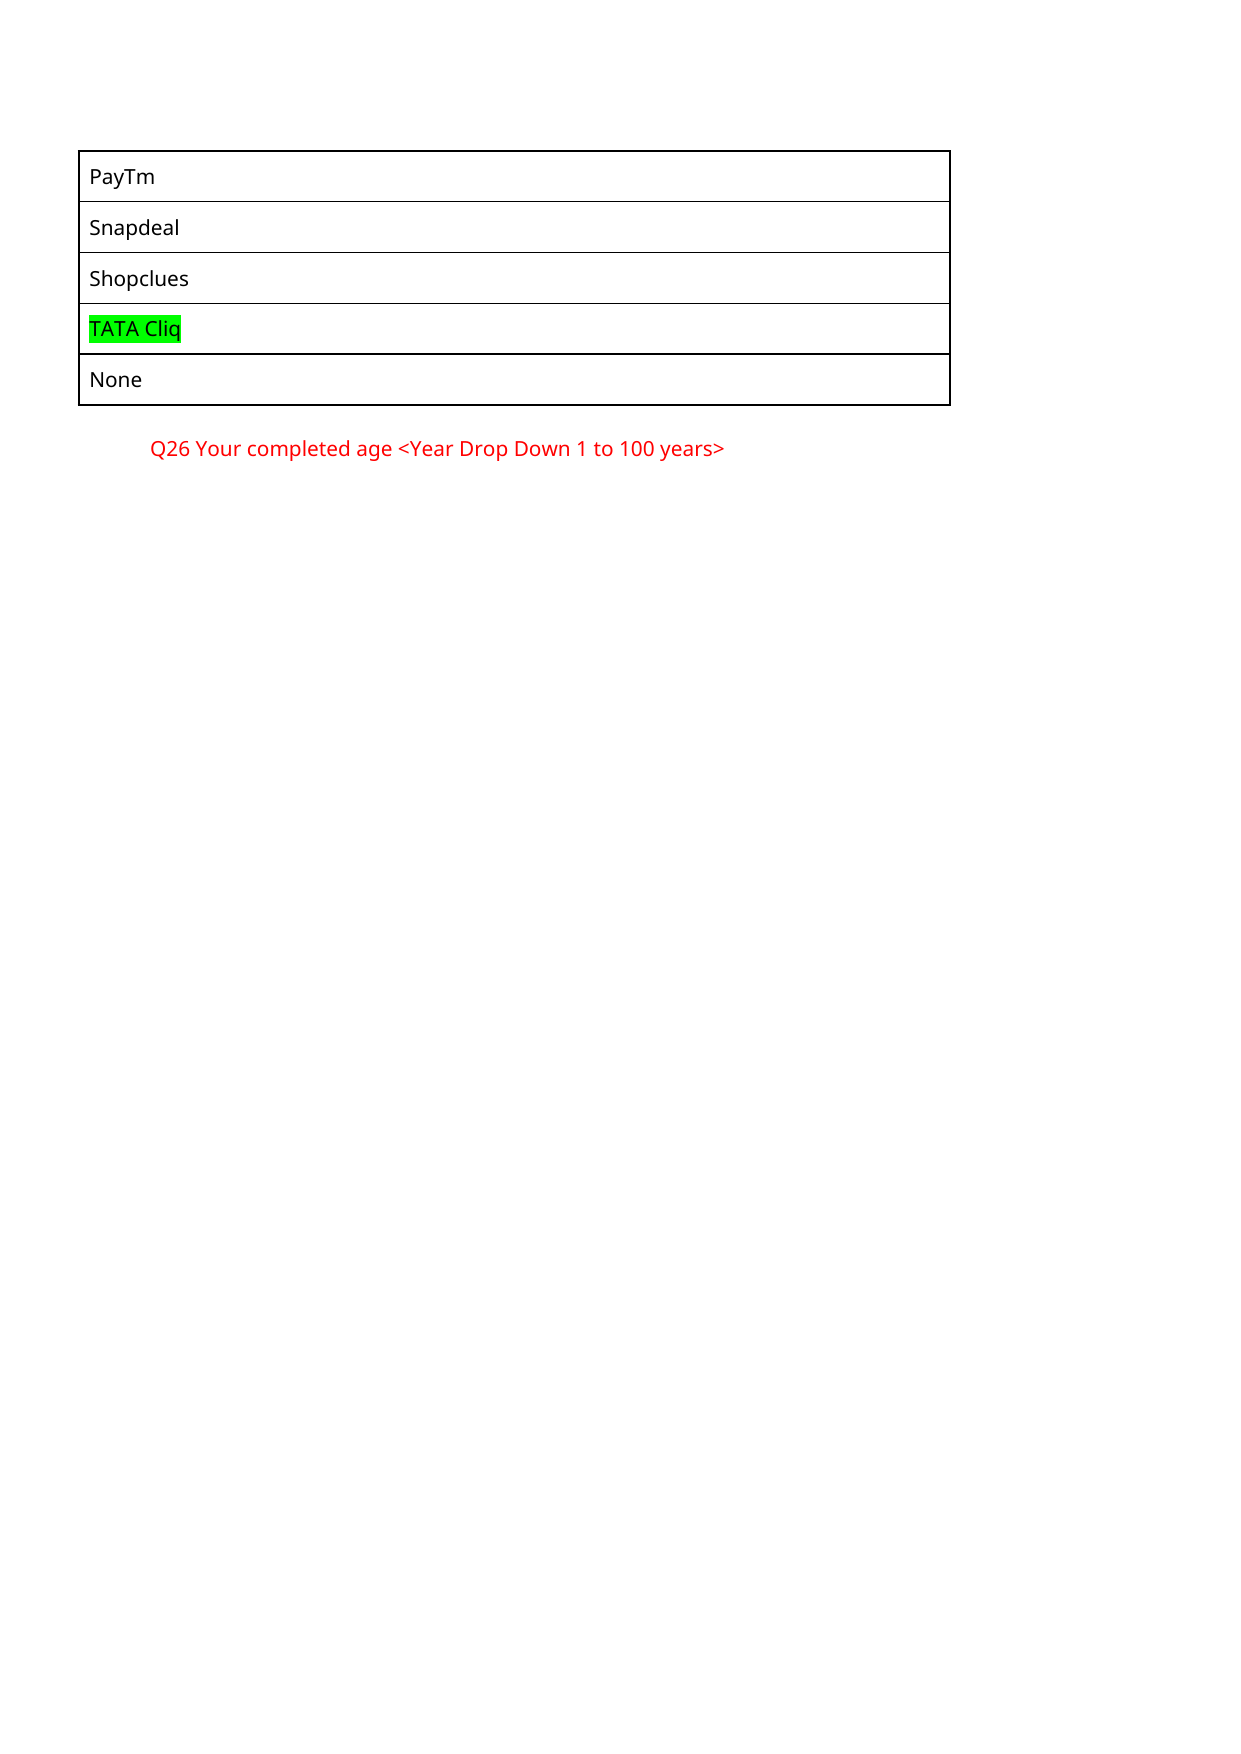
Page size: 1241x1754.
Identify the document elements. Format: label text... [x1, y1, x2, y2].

table_cell None [80, 355, 949, 404]
text Q26 Your completed age <Year Drop Down 1 to 100 years> [150, 434, 1090, 463]
table_cell PayTm [80, 152, 949, 201]
table_cell Shopclues [80, 253, 949, 302]
table_cell Snapdeal [80, 202, 949, 252]
table_cell TATA Cliq [80, 304, 949, 353]
